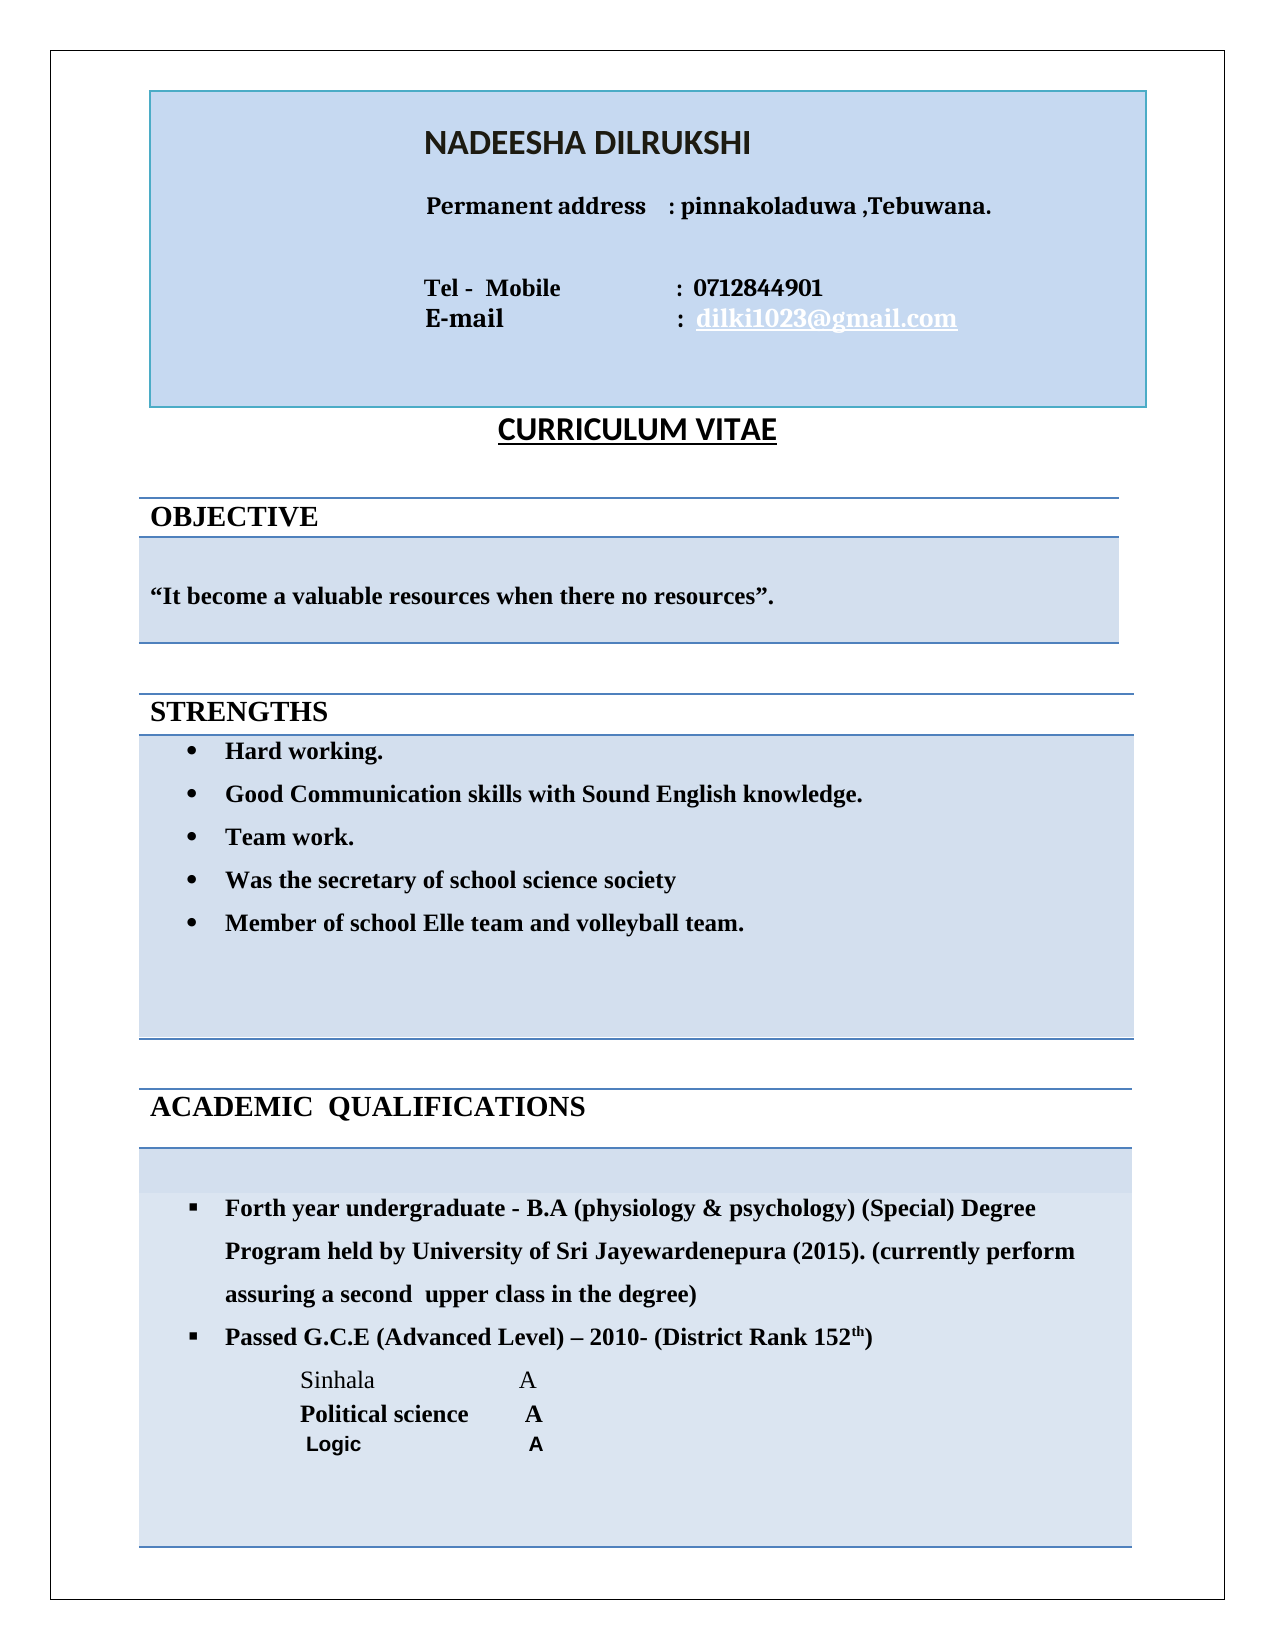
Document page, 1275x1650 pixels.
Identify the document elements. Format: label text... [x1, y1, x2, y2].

table_header OBJECTIVE [139, 499, 1119, 536]
table_cell Hard working. Good Communication skills with Sound English knowledge. Team work. Was the secretary of school science society Member of school Elle team and volleyball team. [139, 736, 1134, 1037]
table_header [151, 92, 396, 406]
table_header STRENGTHS [139, 695, 1134, 734]
text CURRICULUM VITAE [150, 408, 1125, 449]
table_cell [139, 1149, 1132, 1193]
table_header ACADEMIC QUALIFICATIONS [139, 1090, 1132, 1147]
table_header NADEESHA DILRUKSHI Permanent address : pinnakoladuwa ,Tebuwana. Tel - Mobile : 0712844901 E-mail : dilki1023@gmail.com [396, 92, 1145, 406]
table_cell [139, 1193, 1132, 1546]
table_cell “It become a valuable resources when there no resources”. [139, 538, 1119, 642]
